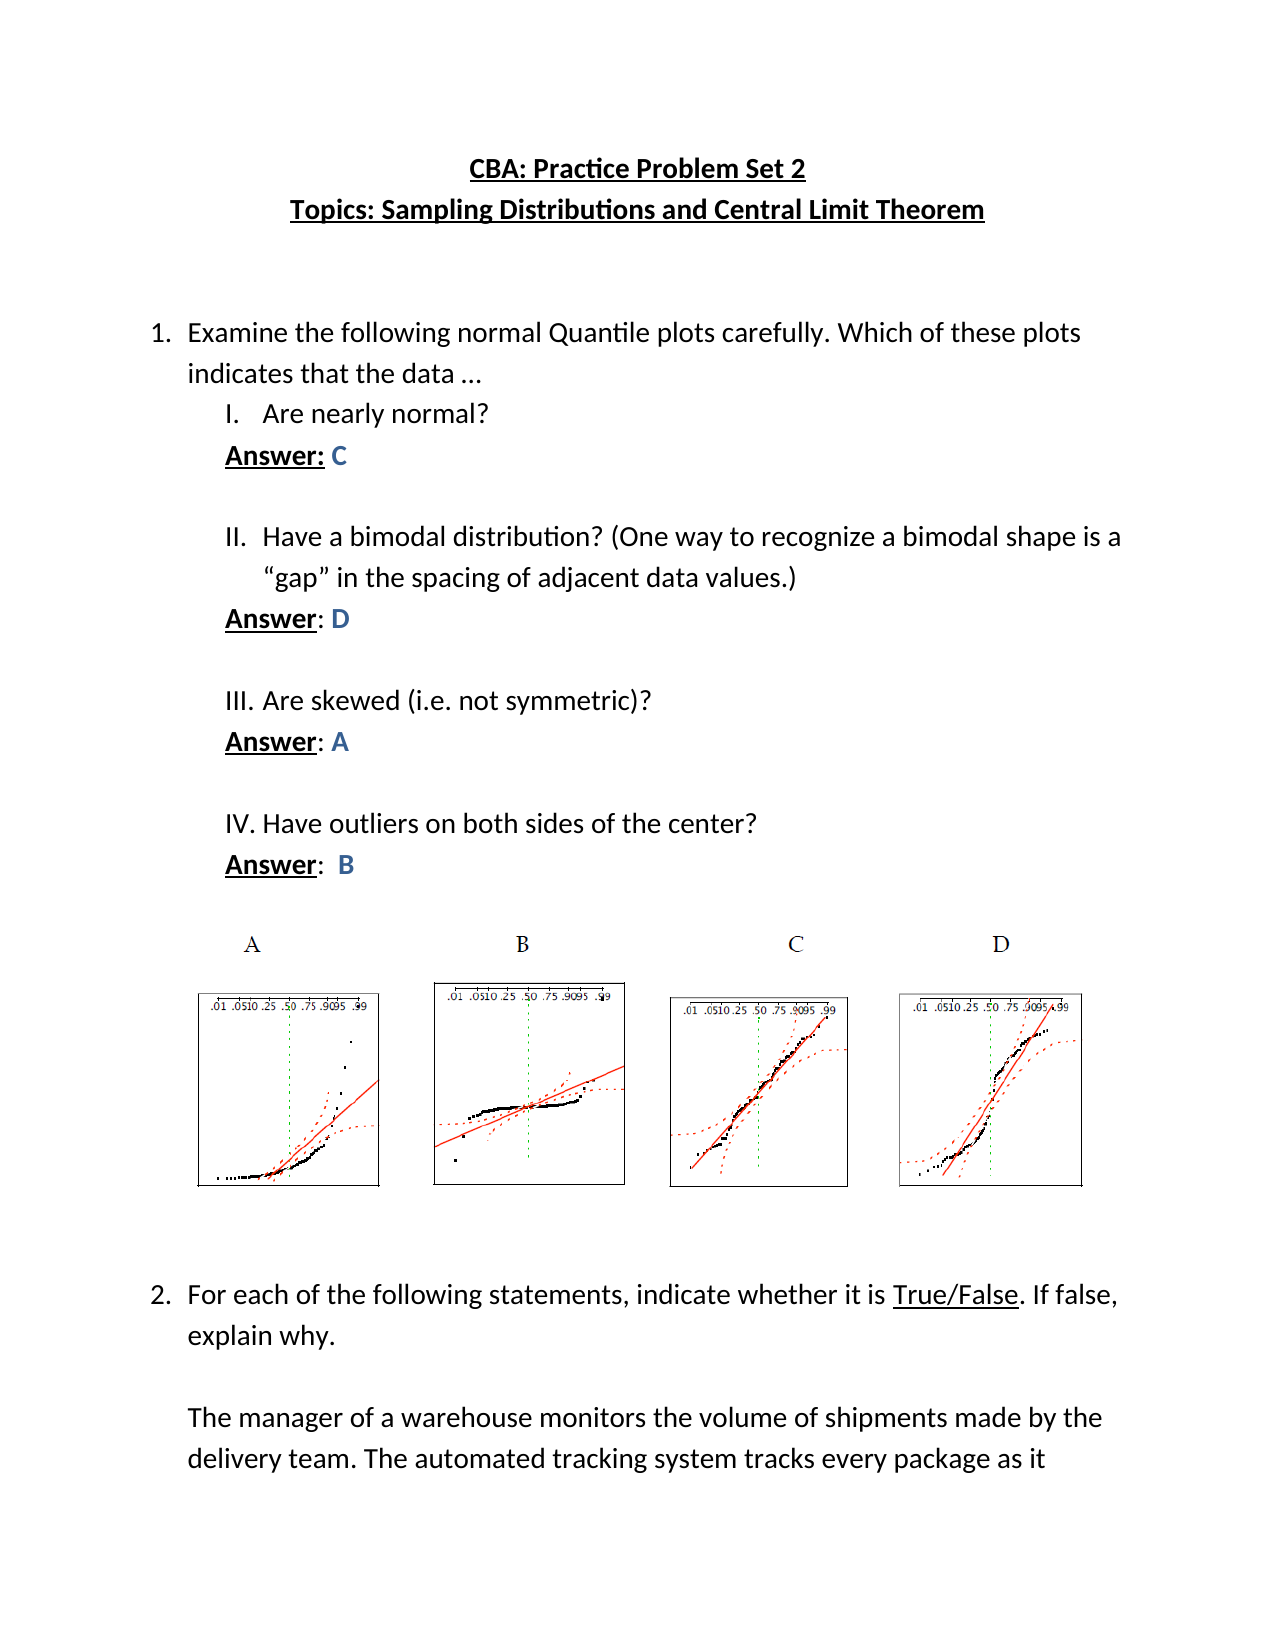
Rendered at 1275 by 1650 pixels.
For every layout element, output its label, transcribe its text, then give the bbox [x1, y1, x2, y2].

text Answer: C [225, 437, 1125, 472]
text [187, 1399, 1125, 1476]
list Are skewed (i.e. not symmetric)? [225, 682, 1125, 718]
list Have outliers on both sides of the center? [225, 805, 1125, 841]
list For each of the following statements, indicate whether it is True/False. If false, explain why. [150, 1276, 1125, 1353]
text Answer: A [225, 723, 1125, 759]
text Answer: B [225, 846, 1125, 882]
text Topics: Sampling Distributions and Central Limit Theorem [150, 191, 1125, 227]
text CBA: Practice Problem Set 2 [150, 150, 1125, 186]
text Answer: D [225, 600, 1125, 636]
list Have a bimodal distribution? (One way to recognize a bimodal shape is a “gap” in the spacing of adjacent data values.) [225, 518, 1125, 595]
list Are nearly normal? [225, 396, 1125, 431]
list Examine the following normal Quantile plots carefully. Which of these plots indicates that the data … [150, 314, 1125, 390]
